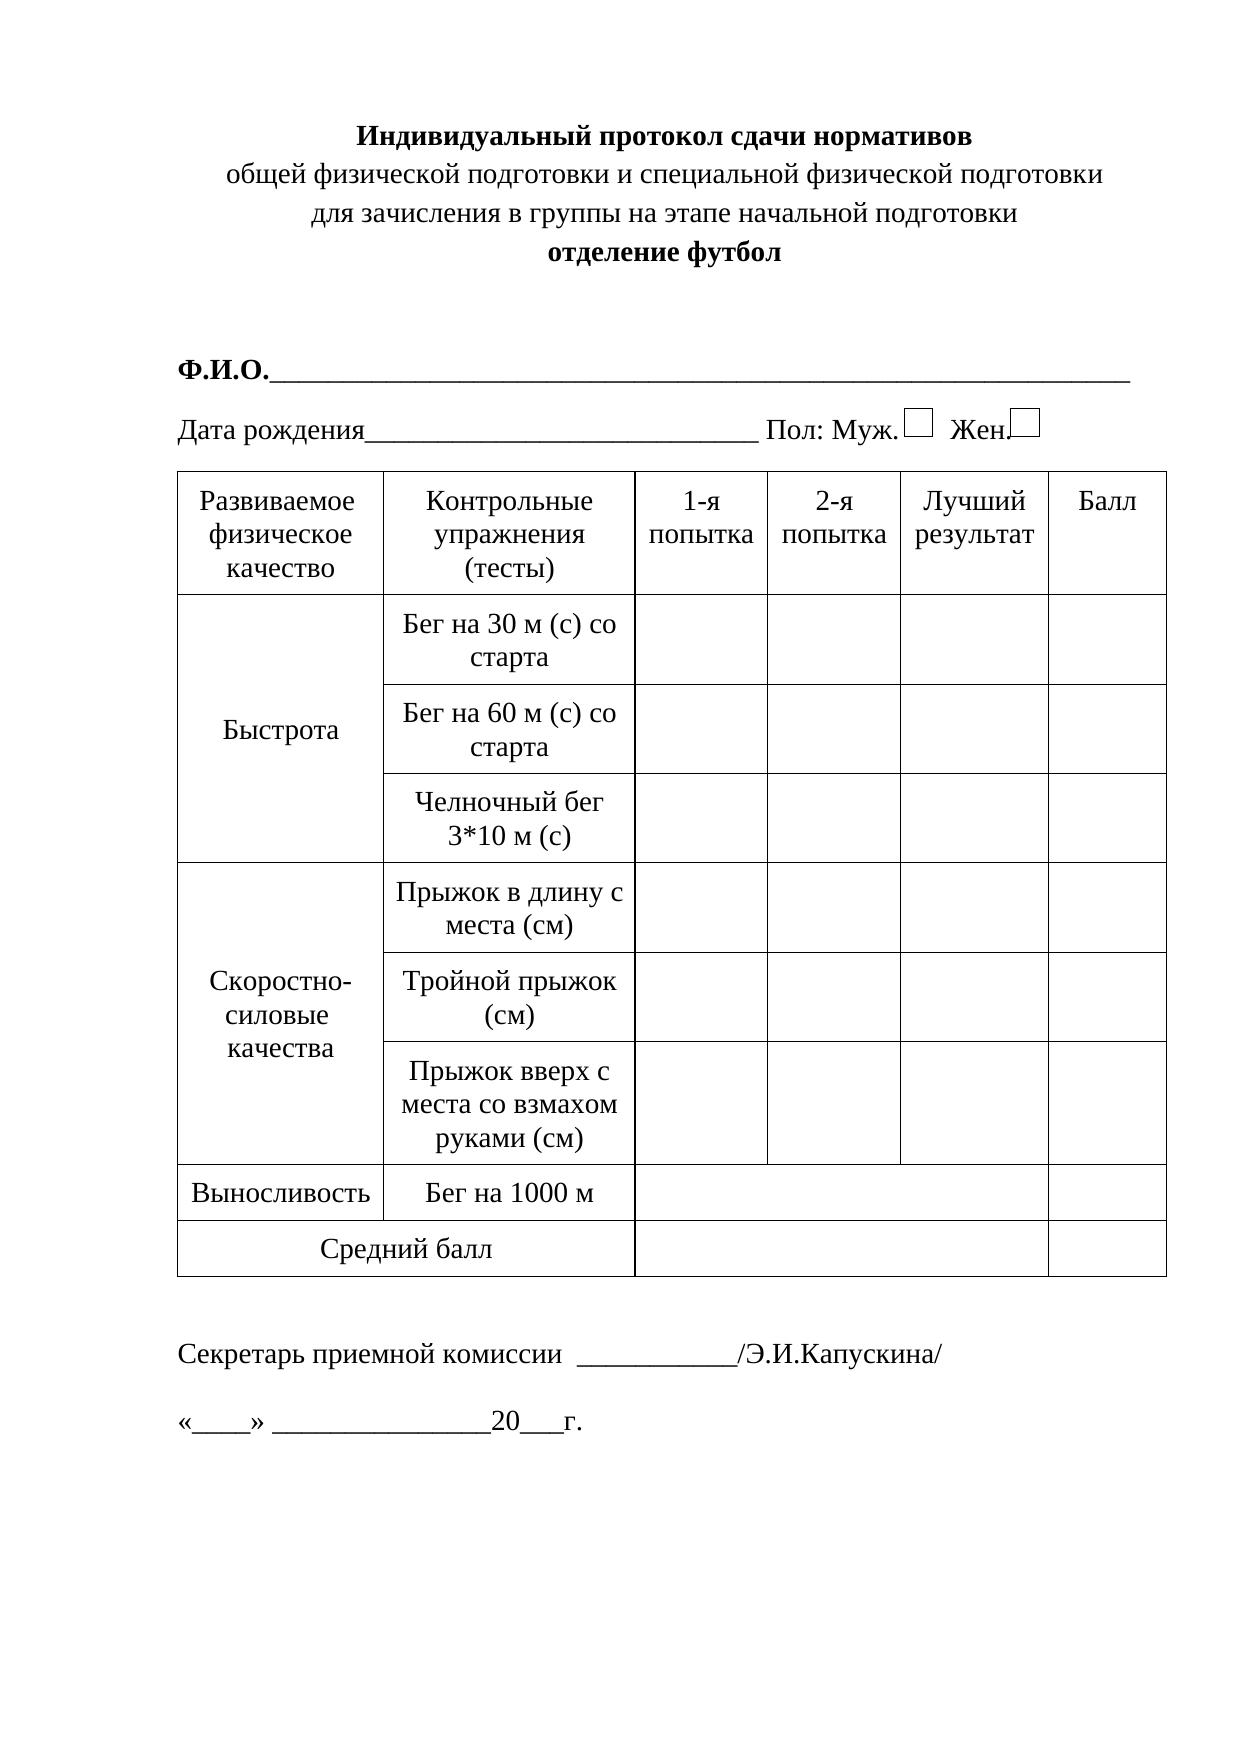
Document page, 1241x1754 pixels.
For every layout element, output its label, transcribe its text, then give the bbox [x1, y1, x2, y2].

table_cell [901, 953, 1048, 1041]
table_cell [768, 595, 900, 683]
table_cell Бег на 30 м (с) со старта [384, 595, 634, 683]
table_header Балл [1049, 472, 1166, 594]
table_cell [636, 1042, 767, 1164]
table_cell [1049, 1221, 1166, 1276]
table_header Развиваемое физическое качество [178, 472, 383, 594]
table_cell [636, 863, 767, 952]
table_header Контрольные упражнения (тесты) [384, 472, 634, 594]
table_cell [636, 1221, 1048, 1276]
table_cell Прыжок вверх с места со взмахом руками (см) [384, 1042, 634, 1164]
table_cell [1049, 1042, 1166, 1164]
table_cell [768, 953, 900, 1041]
text Индивидуальный протокол сдачи нормативов общей физической подготовки и специальной физической подготовки для зачисления в группы на этапе начальной подготовки отделение футбол [177, 118, 1152, 267]
table_cell [1049, 595, 1166, 683]
table_header 1-я попытка [636, 472, 767, 594]
table_cell Прыжок в длину с места (см) [384, 863, 634, 952]
table_cell Бег на 1000 м [384, 1165, 634, 1220]
table_header Лучший результат [901, 472, 1048, 594]
table_cell [901, 774, 1048, 862]
table_cell Бег на 60 м (с) со старта [384, 685, 634, 773]
table_cell Тройной прыжок (см) [384, 953, 634, 1041]
table_cell [636, 953, 767, 1041]
text Секретарь приемной комиссии ___________/Э.И.Капускина/ [177, 1336, 1152, 1369]
table_cell [901, 863, 1048, 952]
table_cell [1049, 774, 1166, 862]
table_cell [768, 685, 900, 773]
table_cell [1049, 863, 1166, 952]
table_cell Выносливость [178, 1165, 383, 1220]
table_cell Средний балл [178, 1221, 634, 1276]
table_cell [1049, 685, 1166, 773]
table_cell [636, 1165, 1048, 1220]
table_cell Быстрота [178, 595, 383, 862]
table_cell [901, 595, 1048, 683]
table_cell Челночный бег 3*10 м (с) [384, 774, 634, 862]
table_cell [768, 774, 900, 862]
table_cell [636, 685, 767, 773]
text Дата рождения___________________________ Пол: Муж. Жен. [177, 412, 1152, 445]
table_cell [1049, 953, 1166, 1041]
table_cell [901, 1042, 1048, 1164]
table_cell [901, 685, 1048, 773]
table_cell [636, 774, 767, 862]
table_cell Скоростно-силовые качества [178, 863, 383, 1164]
table_cell [636, 595, 767, 683]
table_cell [768, 1042, 900, 1164]
text Ф.И.О.___________________________________________________________ [177, 352, 1152, 386]
table_header 2-я попытка [768, 472, 900, 594]
table_cell [768, 863, 900, 952]
table_cell [1049, 1165, 1166, 1220]
text «____» _______________20___г. [177, 1403, 1152, 1437]
